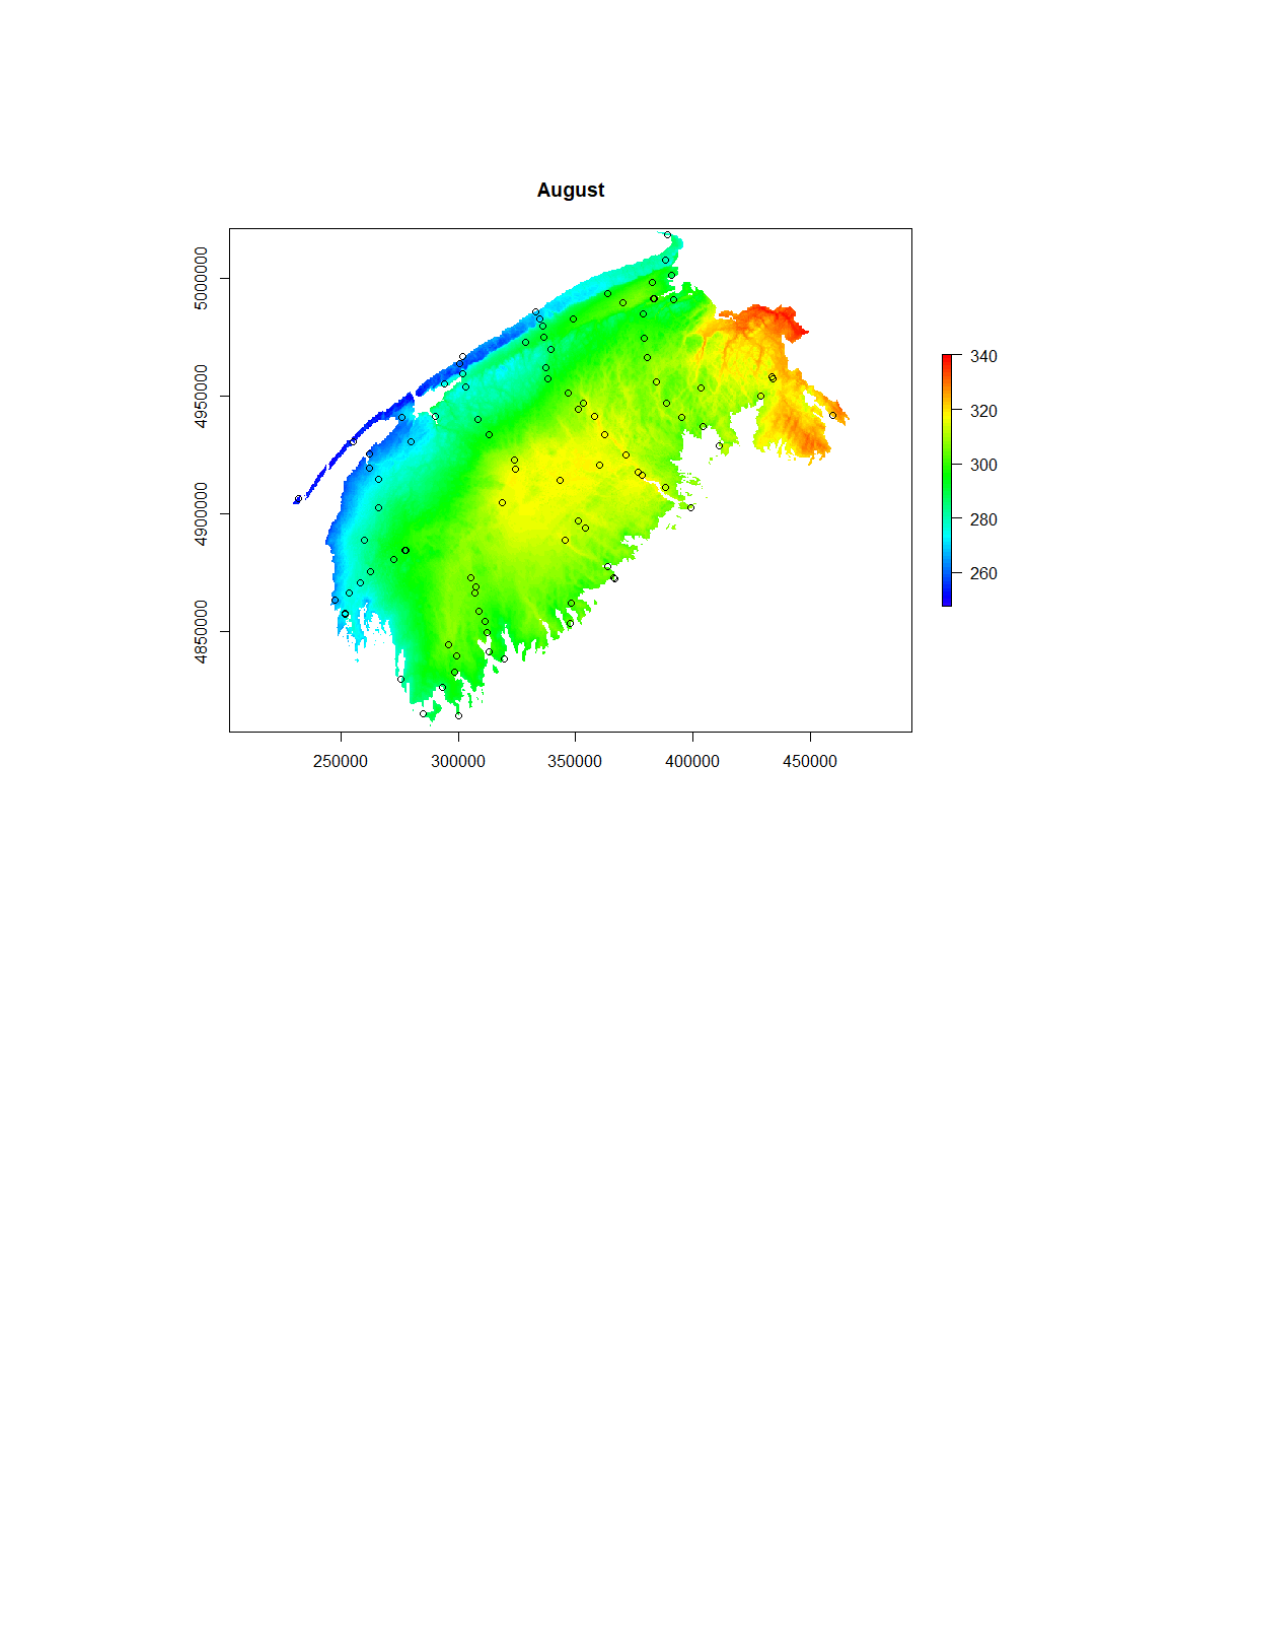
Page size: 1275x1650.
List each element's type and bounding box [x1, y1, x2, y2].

picture [150, 150, 1025, 831]
